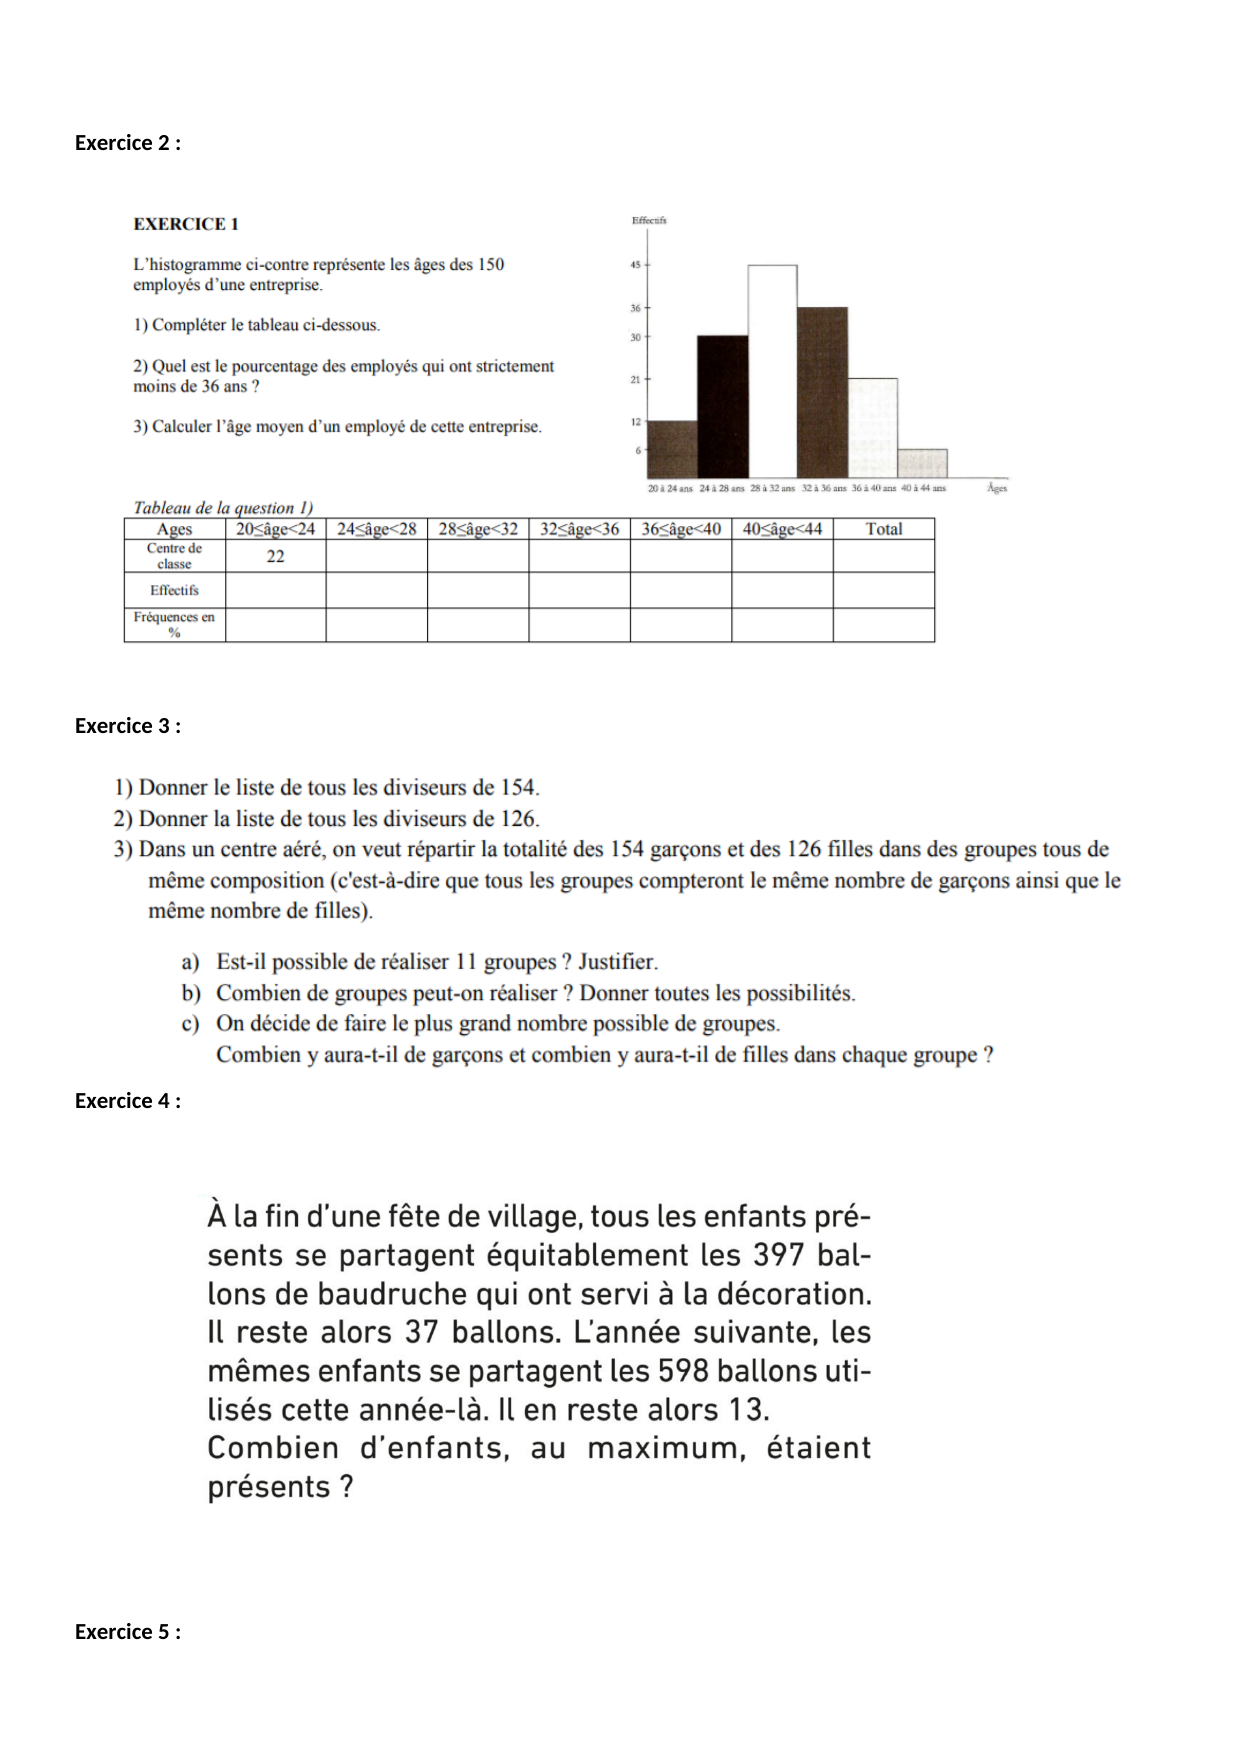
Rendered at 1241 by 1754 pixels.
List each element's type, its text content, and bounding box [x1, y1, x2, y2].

text Exercice 5 : [75, 1617, 1165, 1645]
text Exercice 3 : [75, 711, 1165, 739]
text Exercice 2 : [75, 128, 1165, 156]
picture [197, 1194, 872, 1512]
text Exercice 4 : [75, 817, 1165, 1114]
